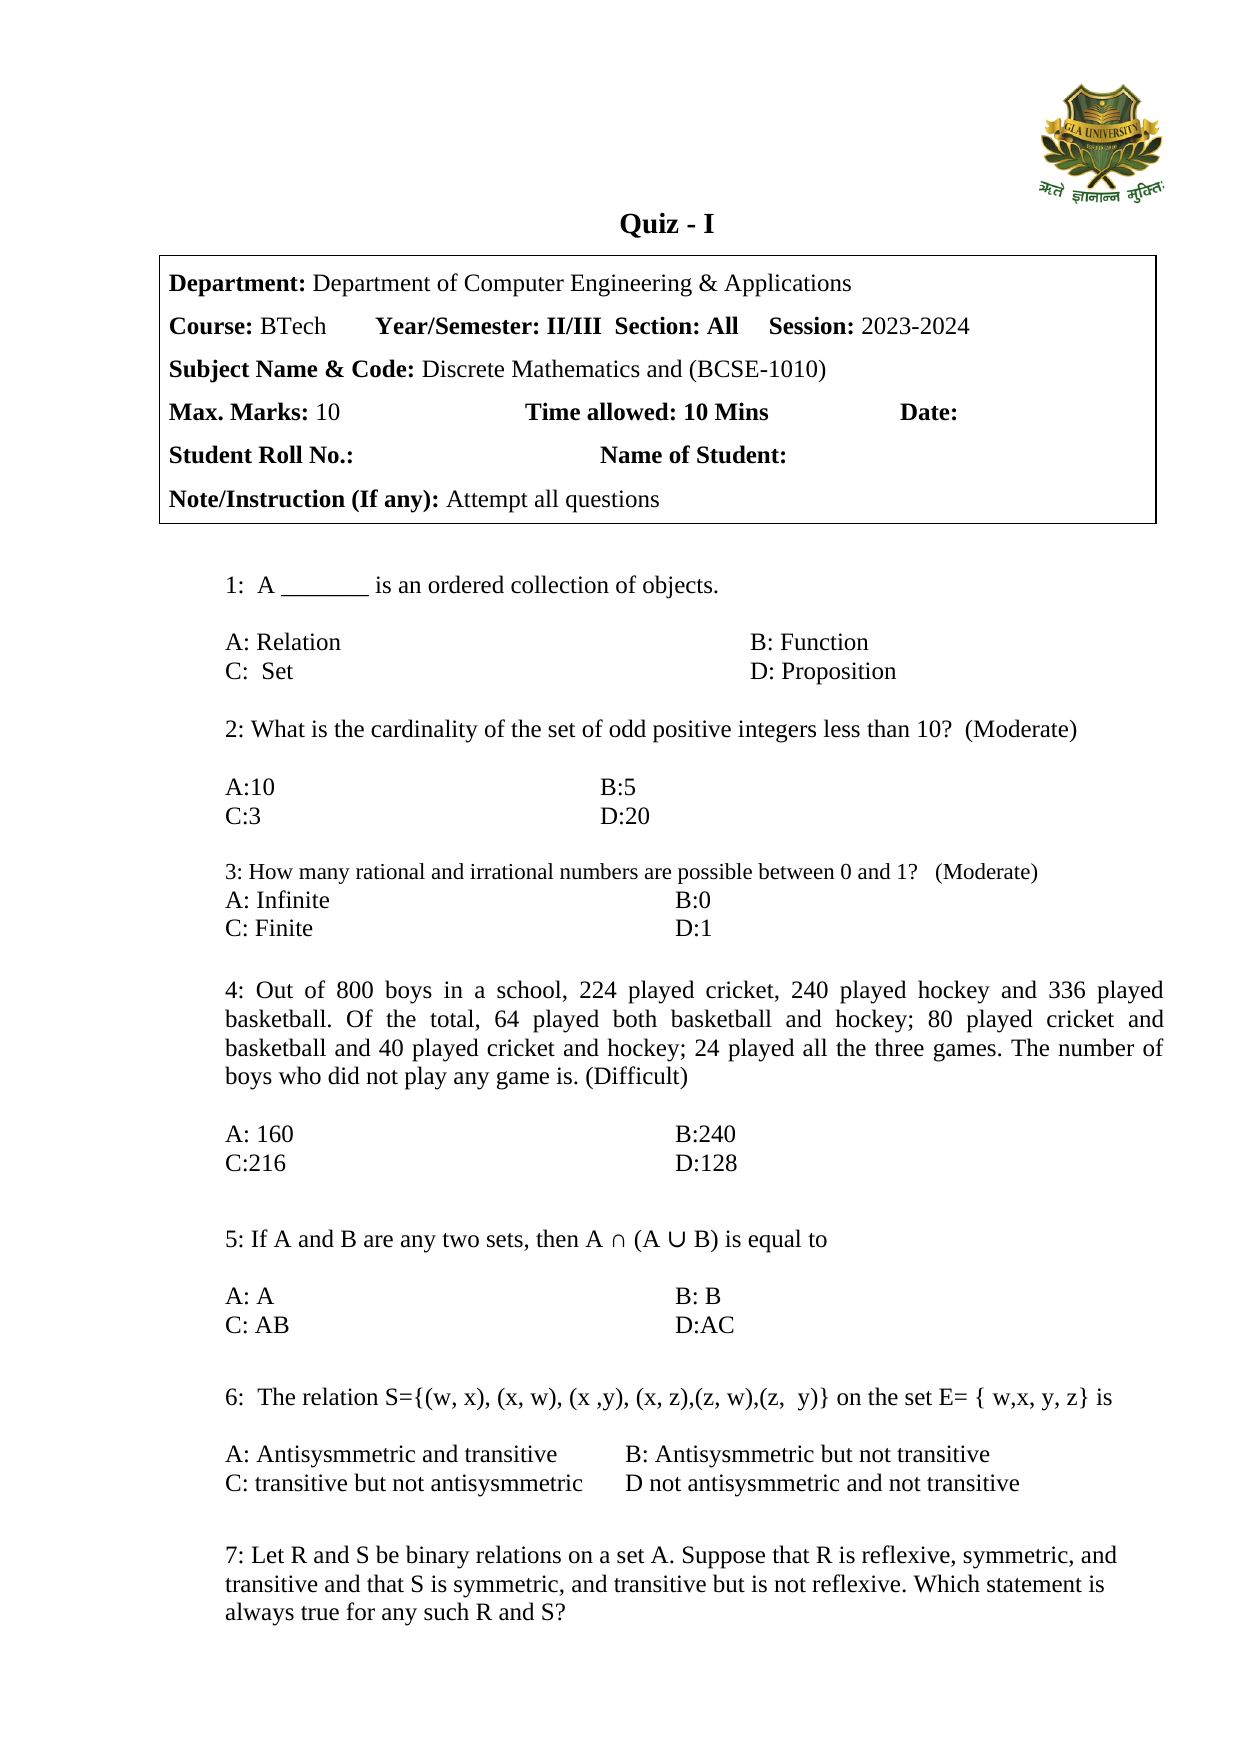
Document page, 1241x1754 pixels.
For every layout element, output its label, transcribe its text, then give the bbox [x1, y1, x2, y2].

text Max. Marks: 10 Time allowed: 10 Mins Date: [169, 397, 1165, 426]
text Student Roll No.: Name of Student: [169, 441, 1165, 469]
subtitle 3: How many rational and irrational numbers are possible between 0 and 1? (Moderate) [225, 858, 1165, 885]
text C:216 D:128 [225, 1148, 1165, 1176]
text A: Infinite B:0 [225, 885, 1165, 913]
text Subject Name & Code: Discrete Mathematics and (BCSE-1010) [169, 354, 1165, 383]
text A: A B: B [225, 1281, 1165, 1310]
text C:3 D:20 [225, 801, 1165, 829]
text C: transitive but not antisysmmetric D not antisysmmetric and not transitive [225, 1468, 1165, 1497]
text A:10 B:5 [225, 772, 1165, 801]
text 2: What is the cardinality of the set of odd positive integers less than 10? (Moderate) [225, 714, 1165, 743]
subtitle 4: Out of 800 boys in a school, 224 played cricket, 240 played hockey and 336 played basketball. Of the total, 64 played both basketball and hockey; 80 played cricket and basketball and 40 played cricket and hockey; 24 played all the three games. The number of boys who did not play any game is. (Difficult) [225, 975, 1165, 1090]
subtitle 5: If A and B are any two sets, then A ∩ (A ∪ B) is equal to [225, 1224, 1165, 1252]
text 6: The relation S={(w, x), (x, w), (x ,y), (x, z),(z, w),(z, y)} on the set E= { w,x, y, z} is [225, 1382, 1165, 1411]
text Note/Instruction (If any): Attempt all questions [169, 484, 1165, 512]
picture [1038, 75, 1166, 206]
text 7: Let R and S be binary relations on a set A. Suppose that R is reflexive, symmetric, and transitive and that S is symmetric, and transitive but is not reflexive. Which statement is always true for any such R and S? [225, 1540, 1165, 1626]
text Department: Department of Computer Engineering & Applications [169, 268, 1165, 297]
text Course: BTech Year/Semester: II/III Section: All Session: 2023-2024 [169, 311, 1165, 340]
text A: 160 B:240 [225, 1119, 1165, 1148]
text A: Relation B: Function [225, 599, 1165, 656]
text A: Antisysmmetric and transitive B: Antisysmmetric but not transitive [225, 1439, 1165, 1468]
text C: AB D:AC [225, 1310, 1165, 1339]
text C: Set D: Proposition [781, 656, 1165, 685]
text 1: A _______ is an ordered collection of objects. [225, 570, 1165, 599]
text C: Set D: Proposition [261, 656, 375, 685]
text C: Finite D:1 [225, 913, 1165, 942]
subtitle Quiz - I [169, 206, 1165, 239]
